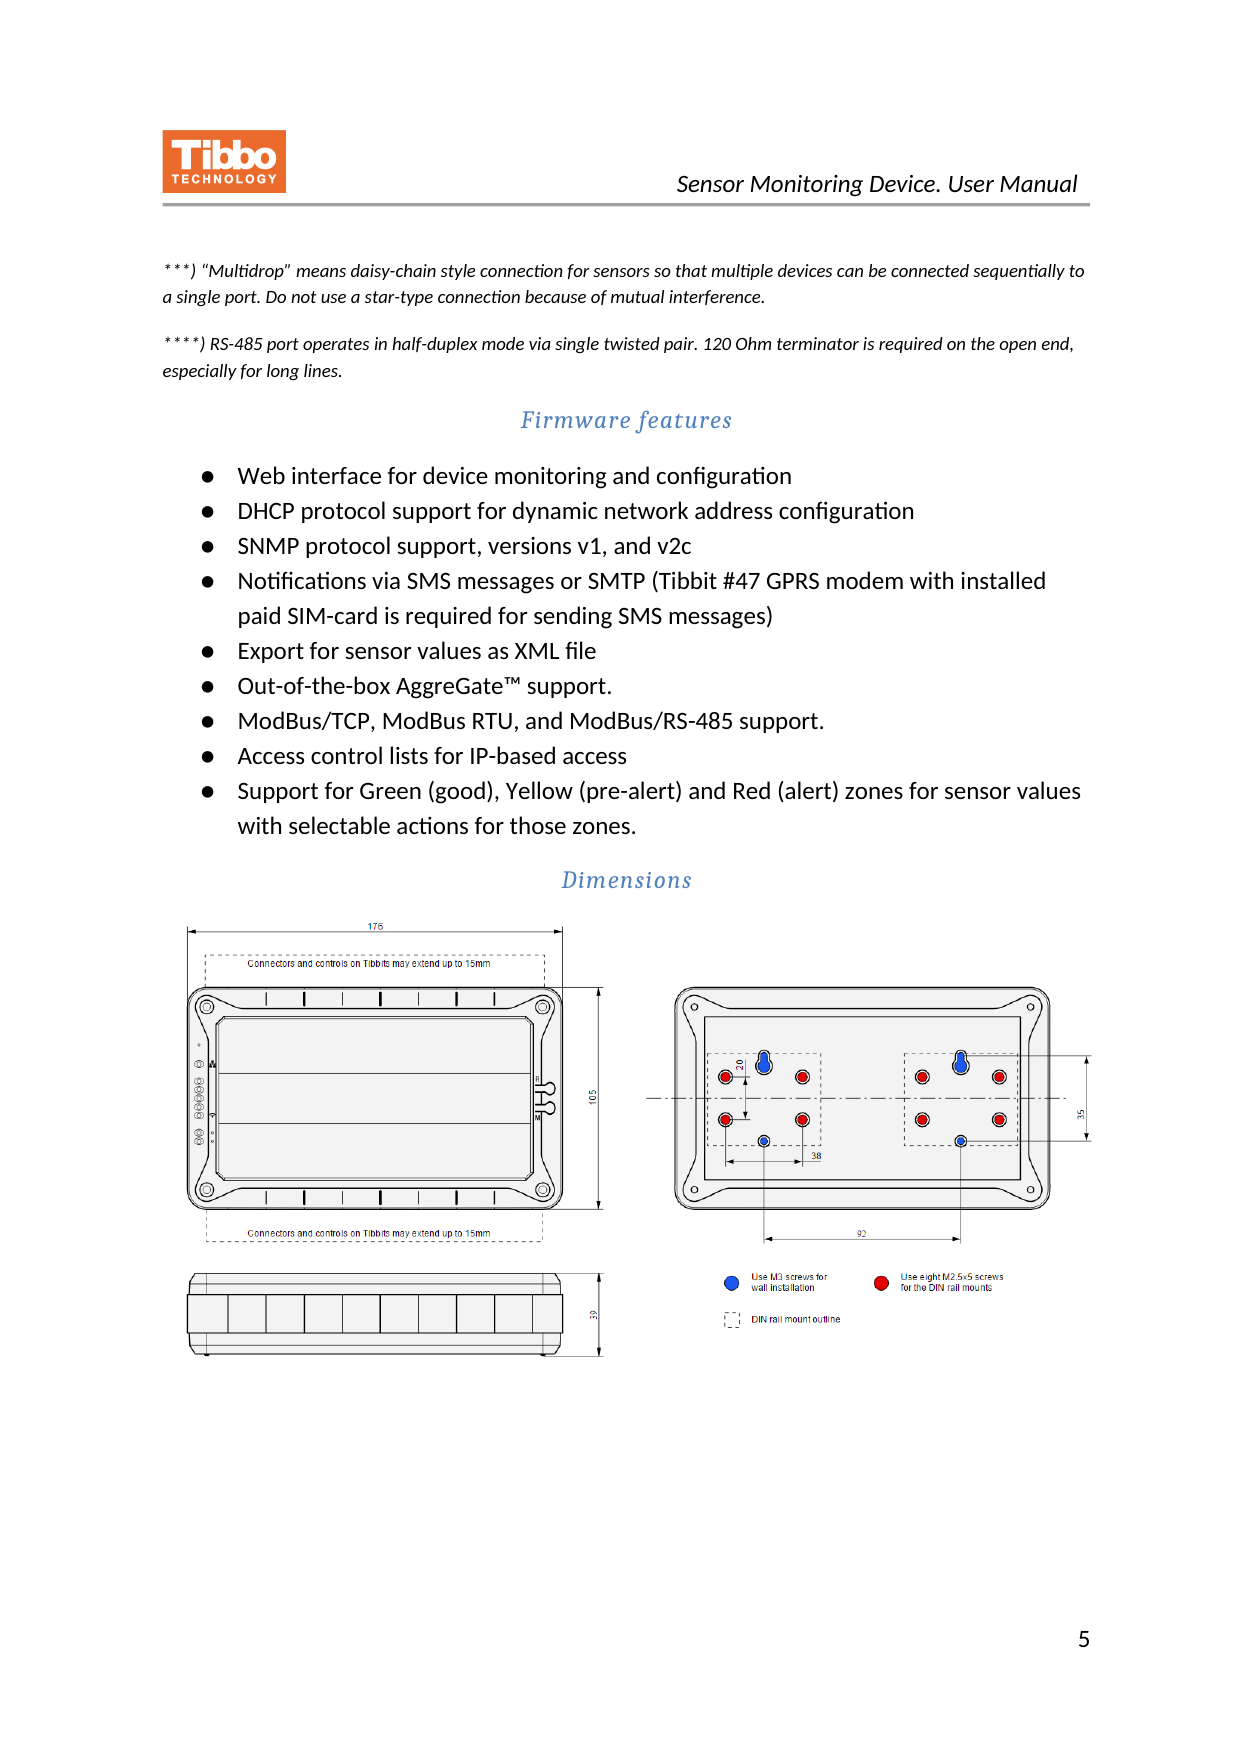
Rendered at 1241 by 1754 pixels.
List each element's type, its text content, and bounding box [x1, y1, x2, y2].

list Access control lists for IP-based access [200, 740, 1090, 770]
text Dimensions [162, 866, 1090, 894]
list SNMP protocol support, versions v1, and v2c [200, 530, 1090, 560]
list Web interface for device monitoring and configuration [200, 460, 1090, 490]
picture [179, 919, 1109, 1371]
list Notifications via SMS messages or SMTP (Tibbit #47 GPRS modem with installed paid SIM-card is required for sending SMS messages) [200, 565, 1090, 630]
list Out-of-the-box AggreGate™ support. [200, 670, 1090, 700]
list ModBus/TCP, ModBus RTU, and ModBus/RS-485 support. [200, 705, 1090, 735]
text Firmware features [162, 406, 1090, 435]
text ***) “Multidrop” means daisy-chain style connection for sensors so that multiple devices can be connected sequentially to a single port. Do not use a star-type connection because of mutual interference. [162, 259, 1090, 308]
picture [162, 130, 286, 193]
text ****) RS-485 port operates in half-duplex mode via single twisted pair. 120 Ohm terminator is required on the open end, especially for long lines. [162, 332, 1090, 382]
list Export for sensor values as XML file [200, 635, 1090, 665]
list DHCP protocol support for dynamic network address configuration [200, 495, 1090, 525]
list Support for Green (good), Yellow (pre-alert) and Red (alert) zones for sensor values with selectable actions for those zones. [200, 775, 1090, 840]
